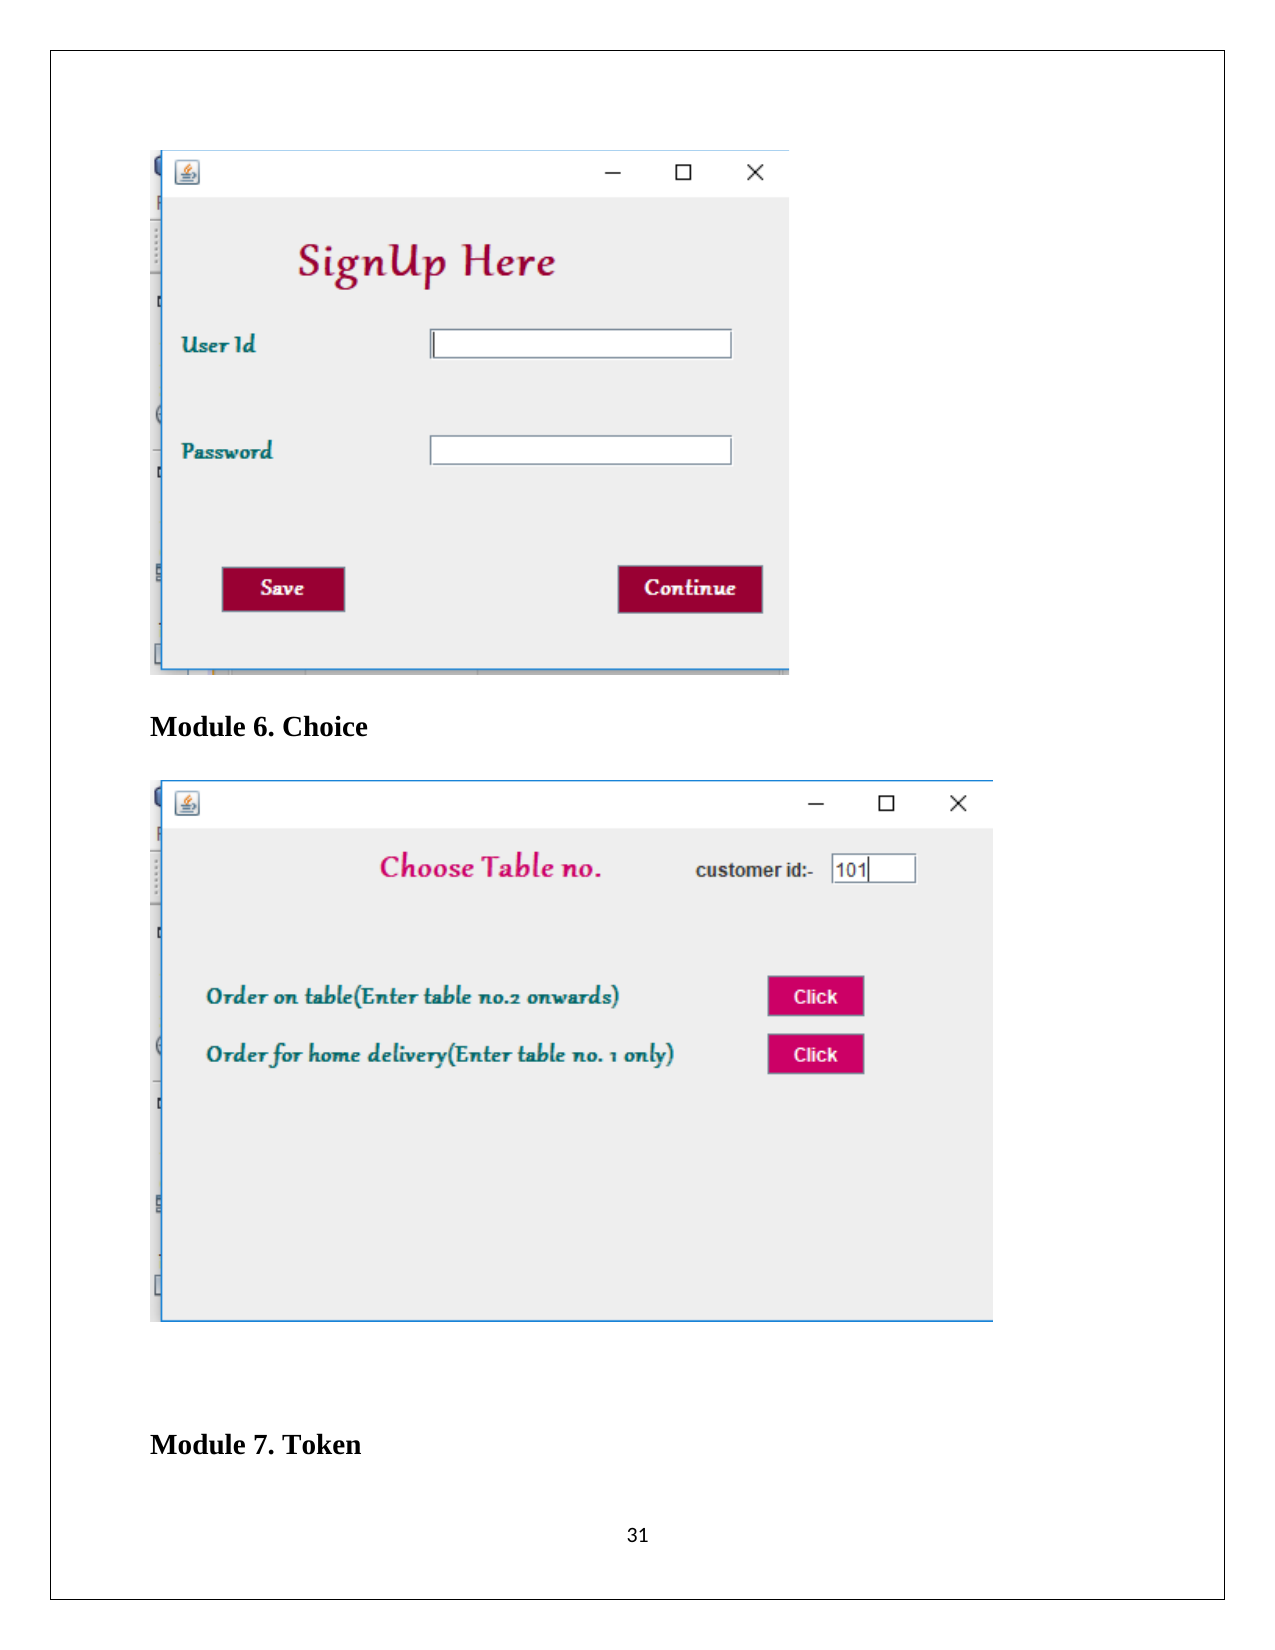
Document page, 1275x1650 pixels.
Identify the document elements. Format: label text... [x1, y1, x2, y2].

text Module 7. Token [150, 1427, 1125, 1461]
picture [150, 150, 790, 675]
picture [150, 780, 993, 1322]
text Module 6. Choice [150, 709, 1125, 743]
